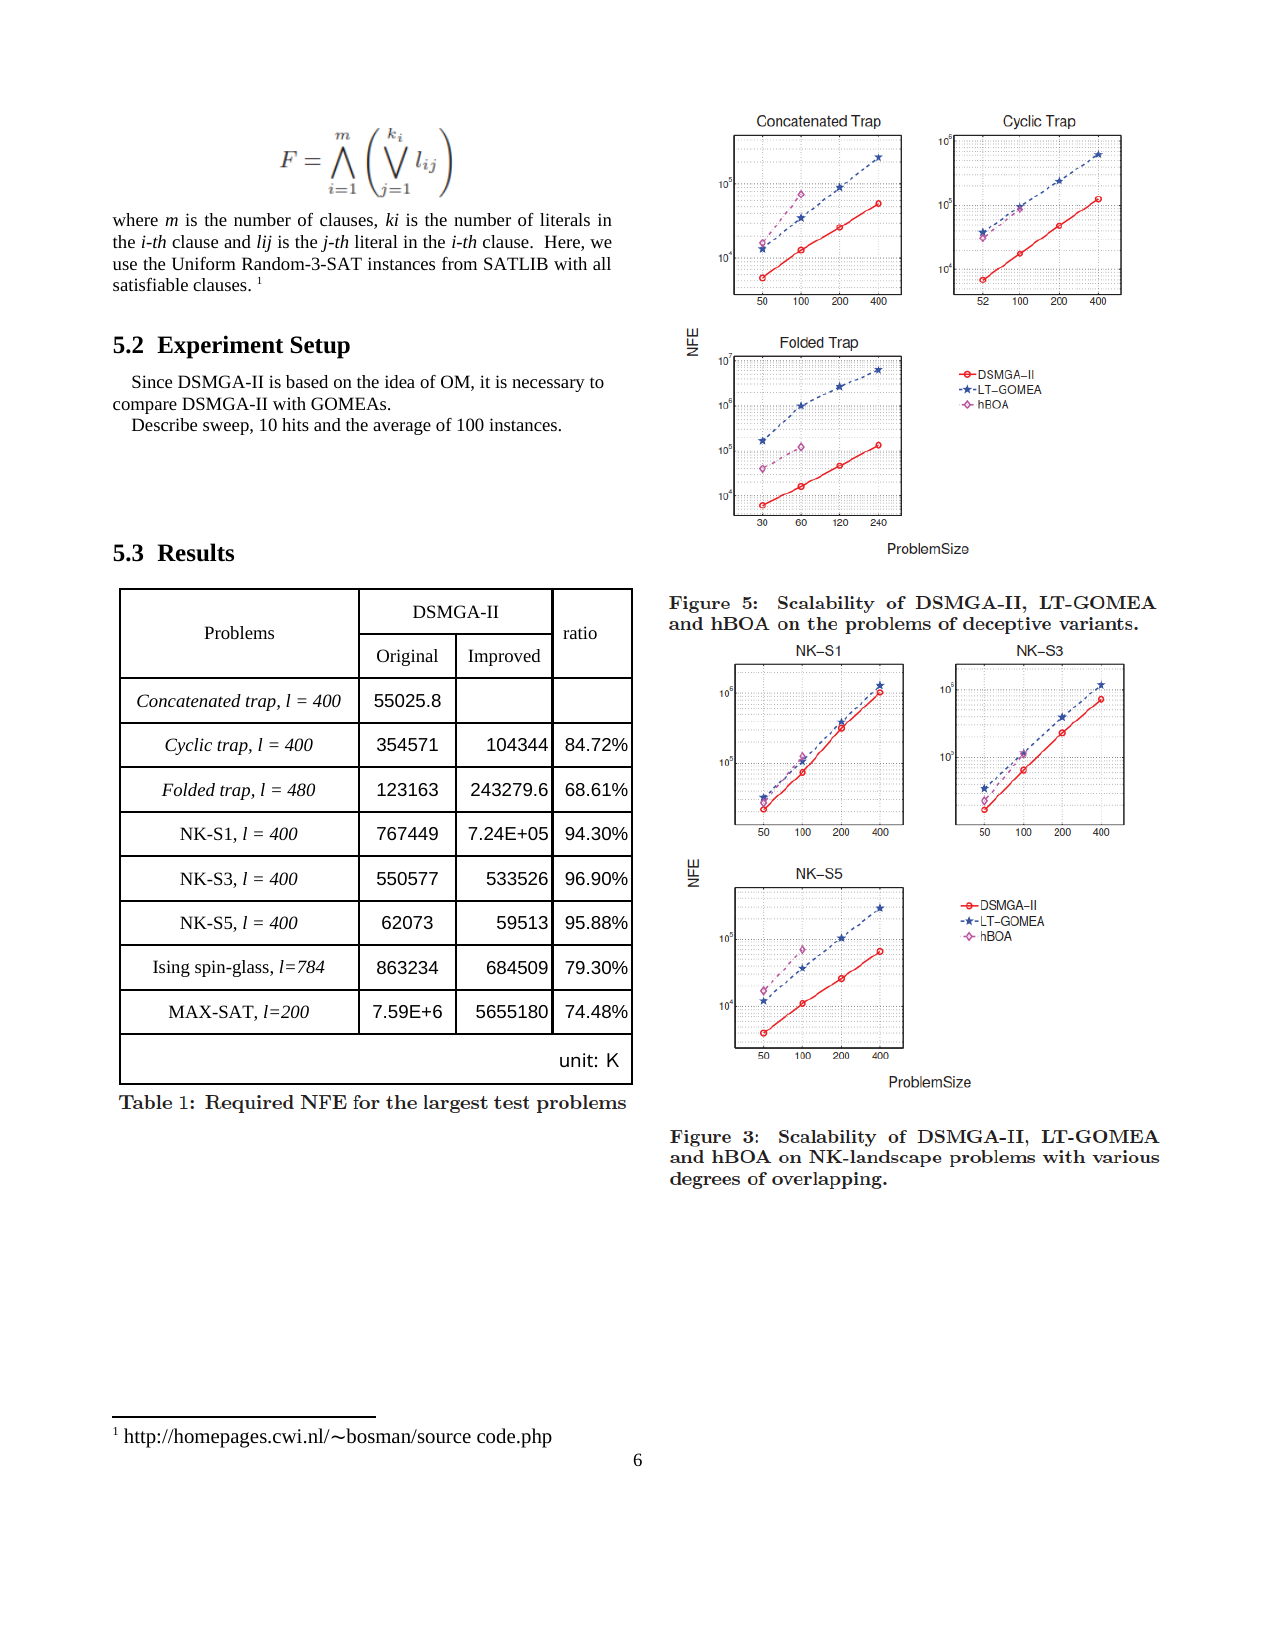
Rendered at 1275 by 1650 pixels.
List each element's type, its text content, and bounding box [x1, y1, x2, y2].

table_cell Improved [457, 635, 551, 677]
table_cell NK-S3, l = 400 [121, 857, 358, 899]
table_cell 84.72% [554, 724, 631, 766]
table_cell 104344 [457, 724, 551, 766]
table_cell 96.90% [554, 857, 631, 899]
list Experiment Setup [113, 330, 613, 358]
table_cell 863234 [360, 946, 455, 988]
table_cell 79.30% [554, 946, 631, 988]
table_header Problems [121, 590, 358, 677]
table_cell 7.24E+05 [457, 813, 551, 855]
picture [114, 1085, 632, 1115]
table_cell 94.30% [554, 813, 631, 855]
list Results [113, 538, 613, 567]
table_cell 354571 [360, 724, 455, 766]
table_cell Original [360, 635, 455, 677]
table_cell 684509 [457, 946, 551, 988]
table_cell 7.59E+6 [360, 991, 455, 1033]
table_cell Folded trap, l = 480 [121, 768, 358, 811]
table_cell 243279.6 [457, 768, 551, 811]
table_cell 767449 [360, 813, 455, 855]
table_cell [554, 679, 631, 722]
table_header DSMGA-II [360, 590, 551, 633]
table_cell 62073 [360, 902, 455, 944]
table_cell 55025.8 [360, 679, 455, 722]
table_cell 550577 [360, 857, 455, 899]
table_cell [457, 679, 551, 722]
table_cell MAX-SAT, l=200 [121, 991, 358, 1033]
table_header ratio [554, 590, 631, 677]
table_cell 5655180 [457, 991, 551, 1033]
table_cell 123163 [360, 768, 455, 811]
picture [265, 112, 460, 210]
table_cell Cyclic trap, l = 400 [121, 724, 358, 766]
table_cell 59513 [457, 902, 551, 944]
table_cell 533526 [457, 857, 551, 899]
table_cell 95.88% [554, 902, 631, 944]
text where m is the number of clauses, ki is the number of literals in the i-th clause and lij is the j-th literal in the i-th clause. Here, we use the Uniform Random-3-SAT instances from SATLIB with all satisfiable clauses. [112, 209, 613, 296]
table_cell 68.61% [554, 768, 631, 811]
text Since DSMGA-II is based on the idea of OM, it is necessary to compare DSMGA-II with GOMEAs. Describe sweep, 10 hits and the average of 100 instances. [112, 371, 613, 436]
table_cell Ising spin-glass, l=784 [121, 946, 358, 988]
table_cell unit: Ｋ [121, 1035, 631, 1083]
table_cell Concatenated trap, l = 400 [121, 679, 358, 722]
table_cell NK-S1, l = 400 [121, 813, 358, 855]
picture [667, 112, 1162, 1190]
table_cell 74.48% [554, 991, 631, 1033]
table_cell NK-S5, l = 400 [121, 902, 358, 944]
